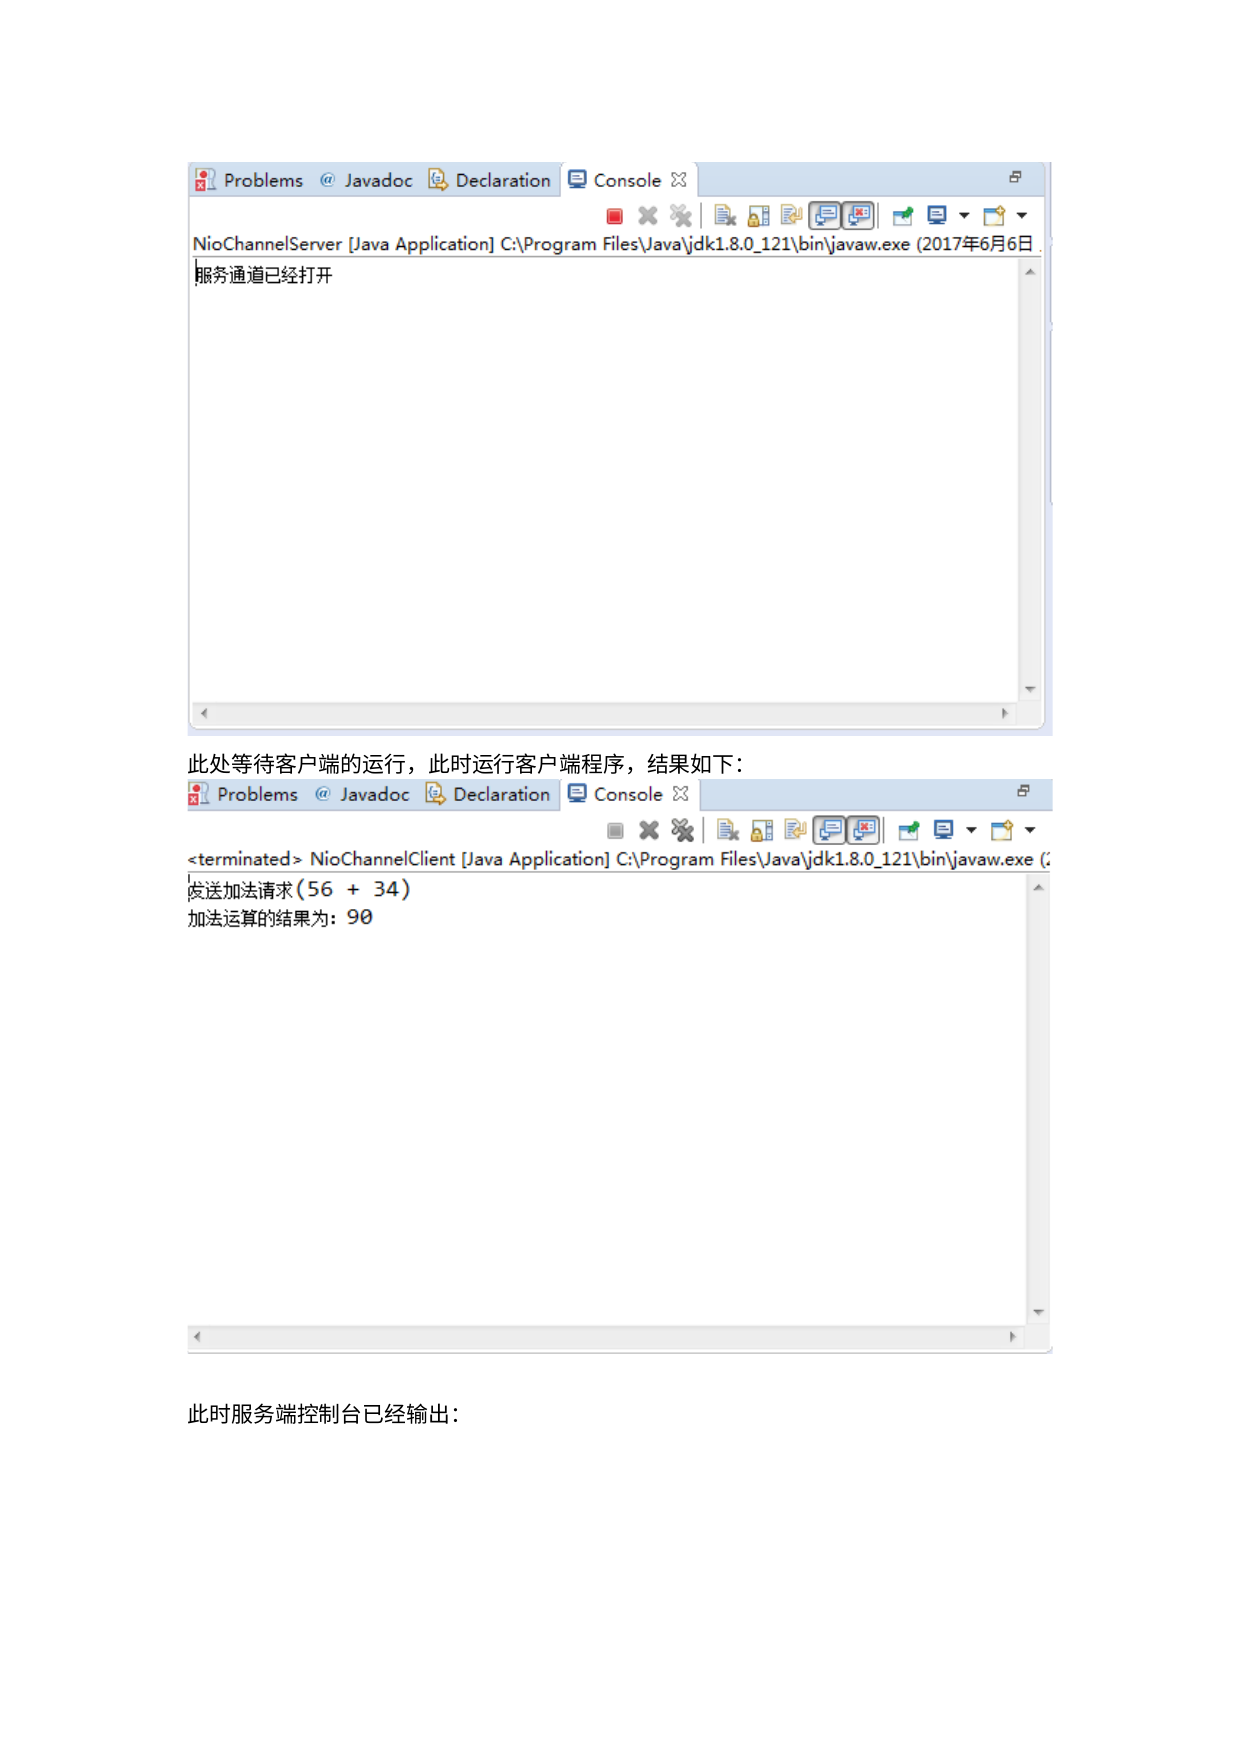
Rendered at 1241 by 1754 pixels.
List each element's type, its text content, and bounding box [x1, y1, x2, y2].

text 此处等待客户端的运行，此时运行客户端程序，结果如下： [187, 747, 1053, 779]
picture [187, 779, 1053, 1354]
text 此时服务端控制台已经输出： [187, 1397, 1053, 1429]
picture [187, 162, 1053, 736]
